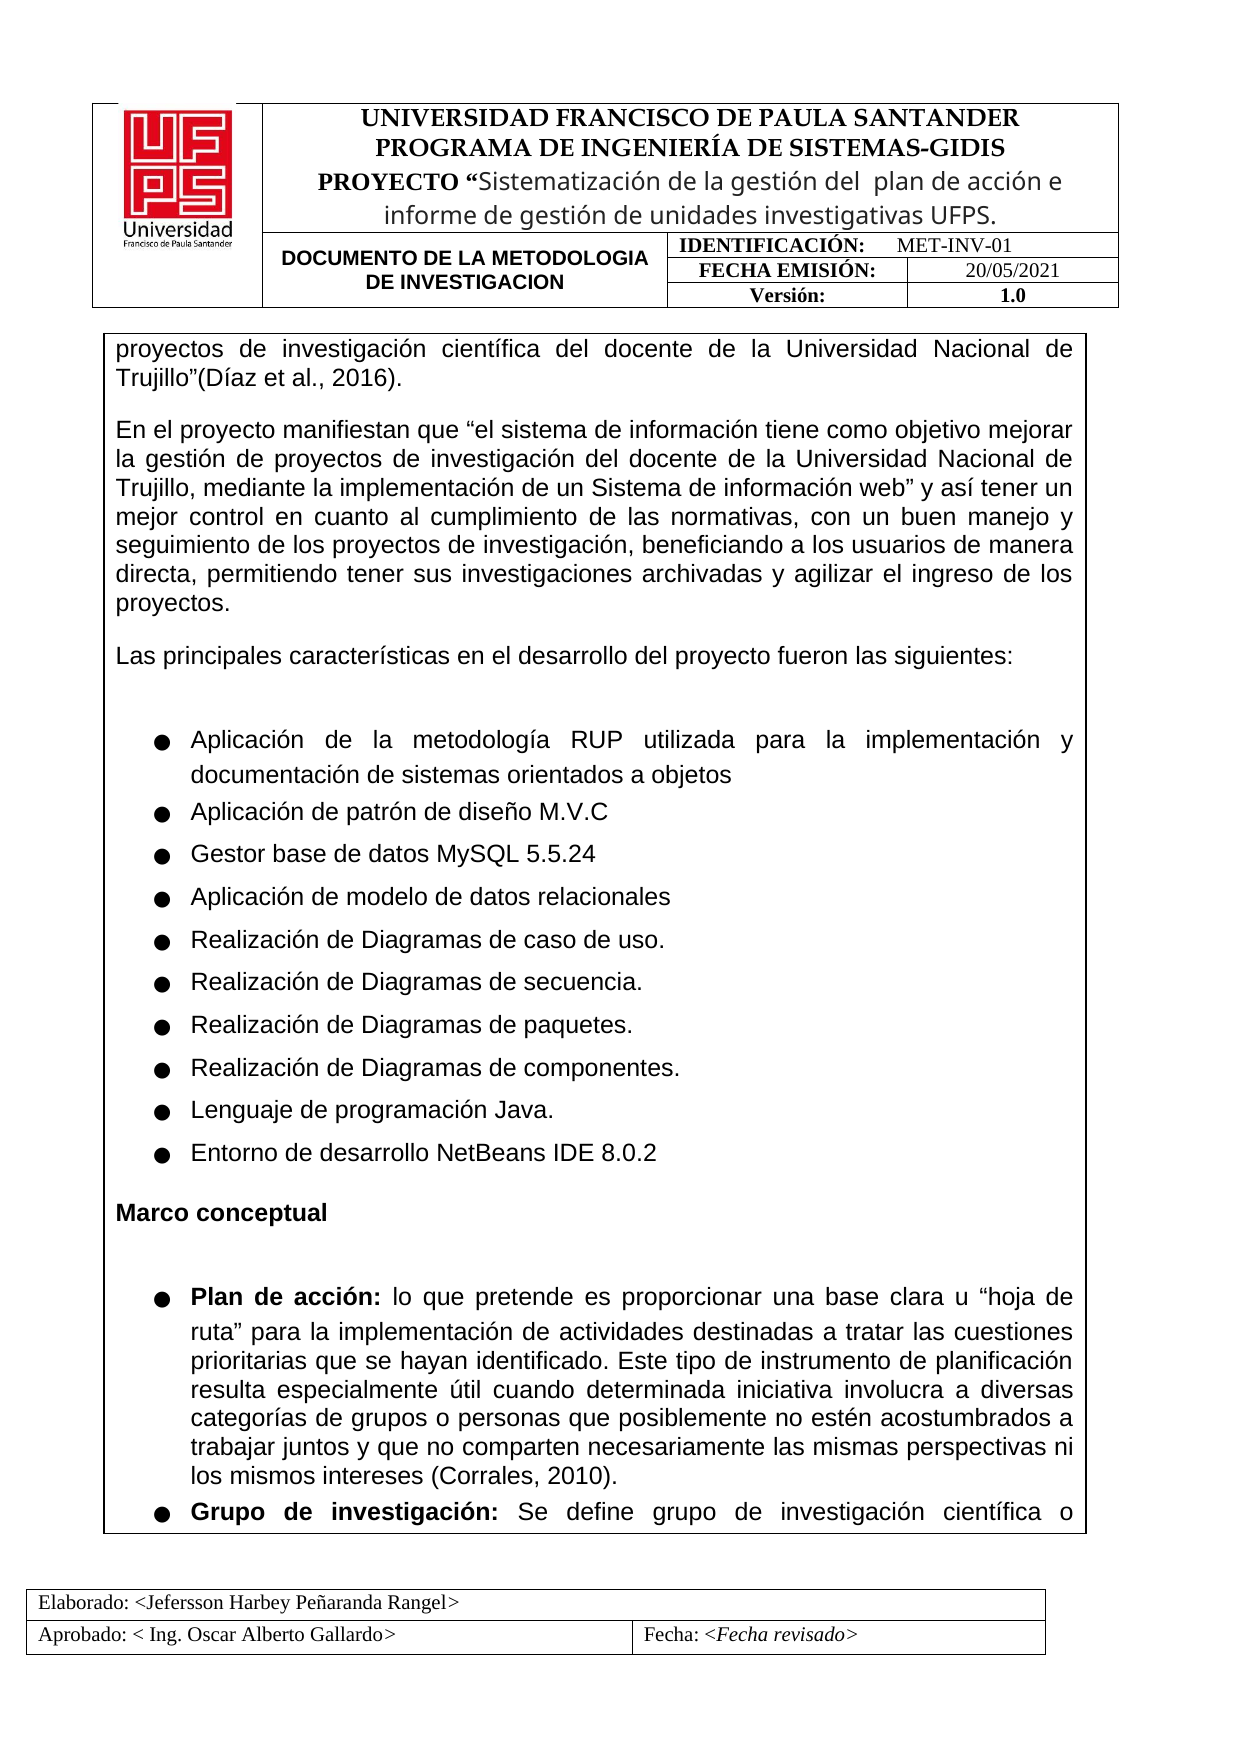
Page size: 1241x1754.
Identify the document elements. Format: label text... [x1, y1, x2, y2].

picture [118, 103, 237, 252]
